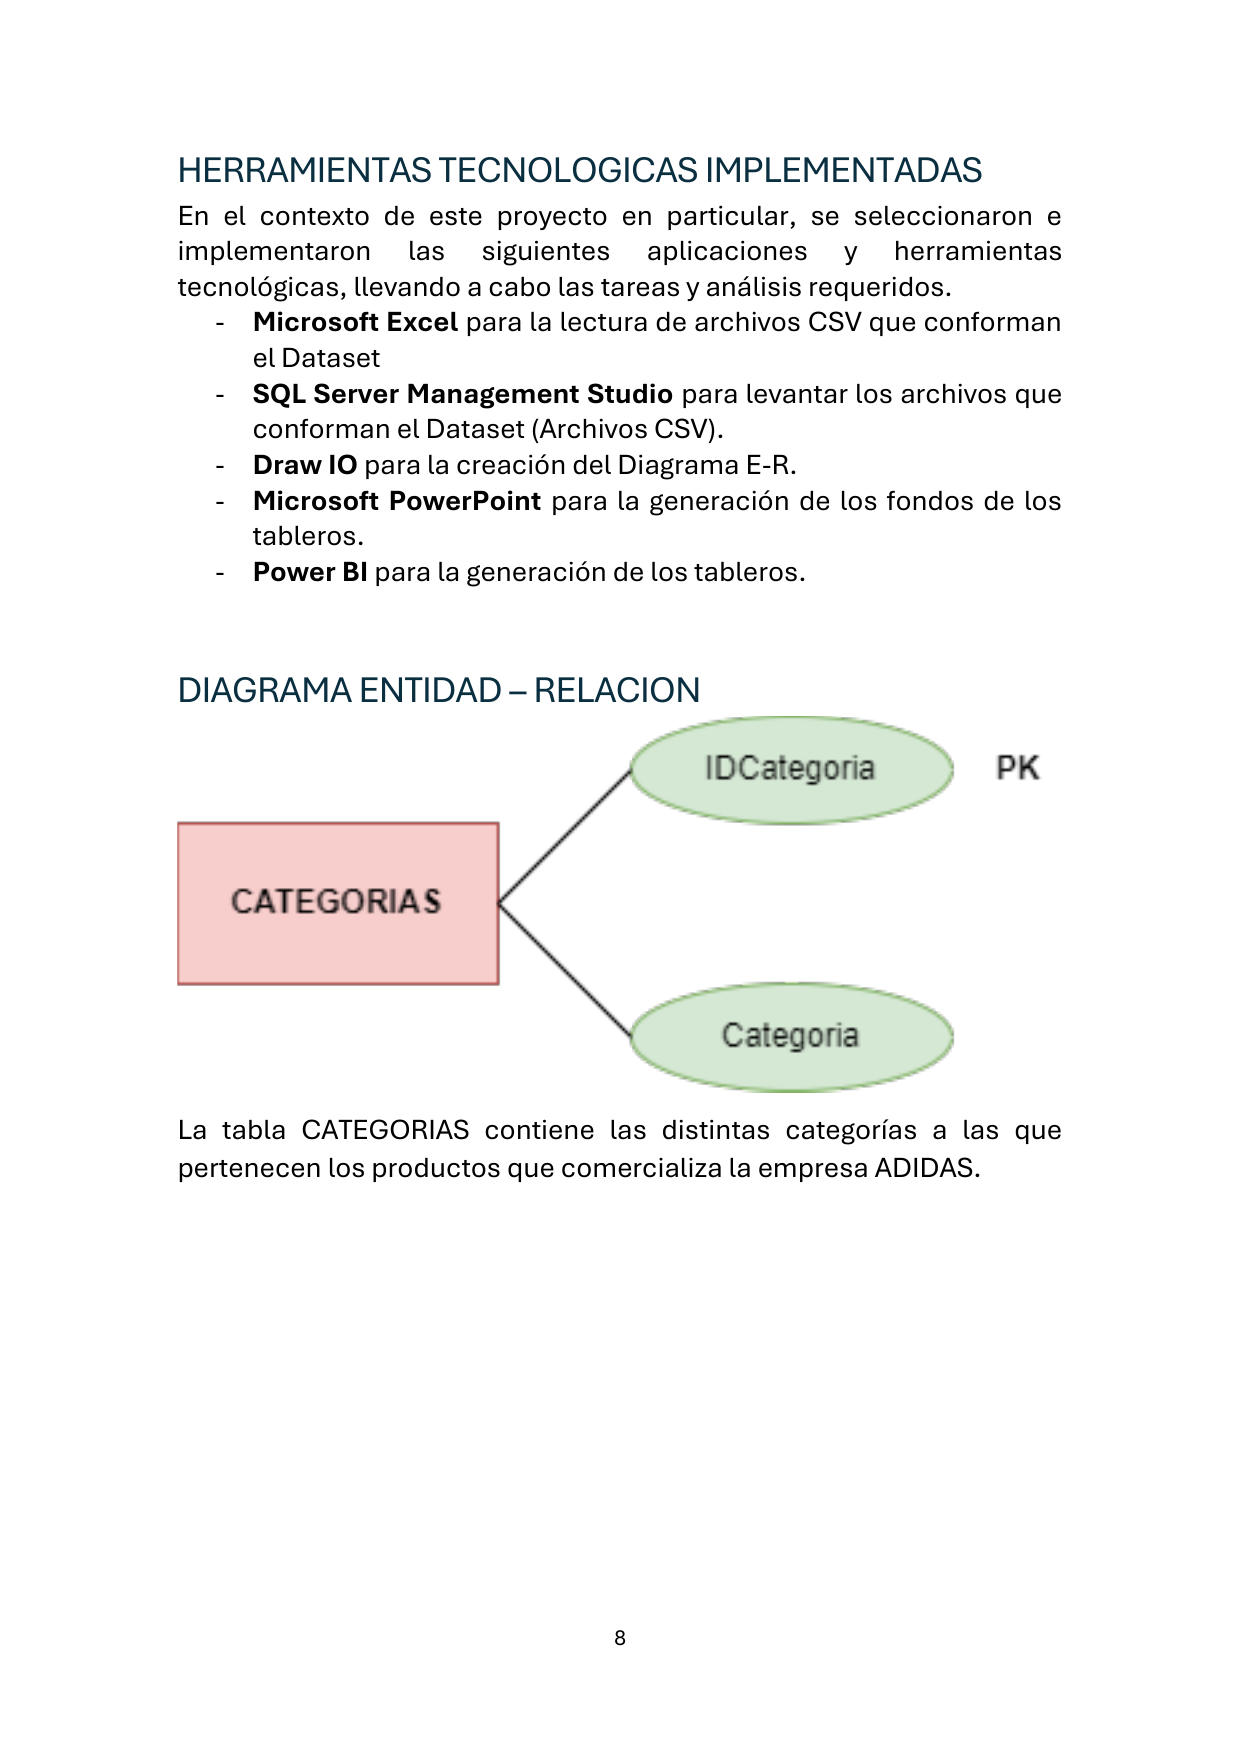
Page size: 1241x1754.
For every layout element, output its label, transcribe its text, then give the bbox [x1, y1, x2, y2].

list Microsoft PowerPoint para la generación de los fondos de los tableros. [215, 483, 1063, 554]
subtitle HERRAMIENTAS TECNOLOGICAS IMPLEMENTADAS [177, 148, 1063, 193]
subtitle DIAGRAMA ENTIDAD – RELACION [177, 667, 1063, 713]
picture [177, 716, 1061, 1093]
text La tabla CATEGORIAS contiene las distintas categorías a las que pertenecen los productos que comercializa la empresa ADIDAS. [177, 1112, 1063, 1186]
text En el contexto de este proyecto en particular, se seleccionaron e implementaron las siguientes aplicaciones y herramientas tecnológicas, llevando a cabo las tareas y análisis requeridos. [177, 198, 1063, 304]
list Power BI para la generación de los tableros. [215, 554, 1063, 589]
list Draw IO para la creación del Diagrama E-R. [215, 447, 1063, 483]
list Microsoft Excel para la lectura de archivos CSV que conforman el Dataset [215, 304, 1063, 376]
list SQL Server Management Studio para levantar los archivos que conforman el Dataset (Archivos CSV). [215, 376, 1063, 447]
